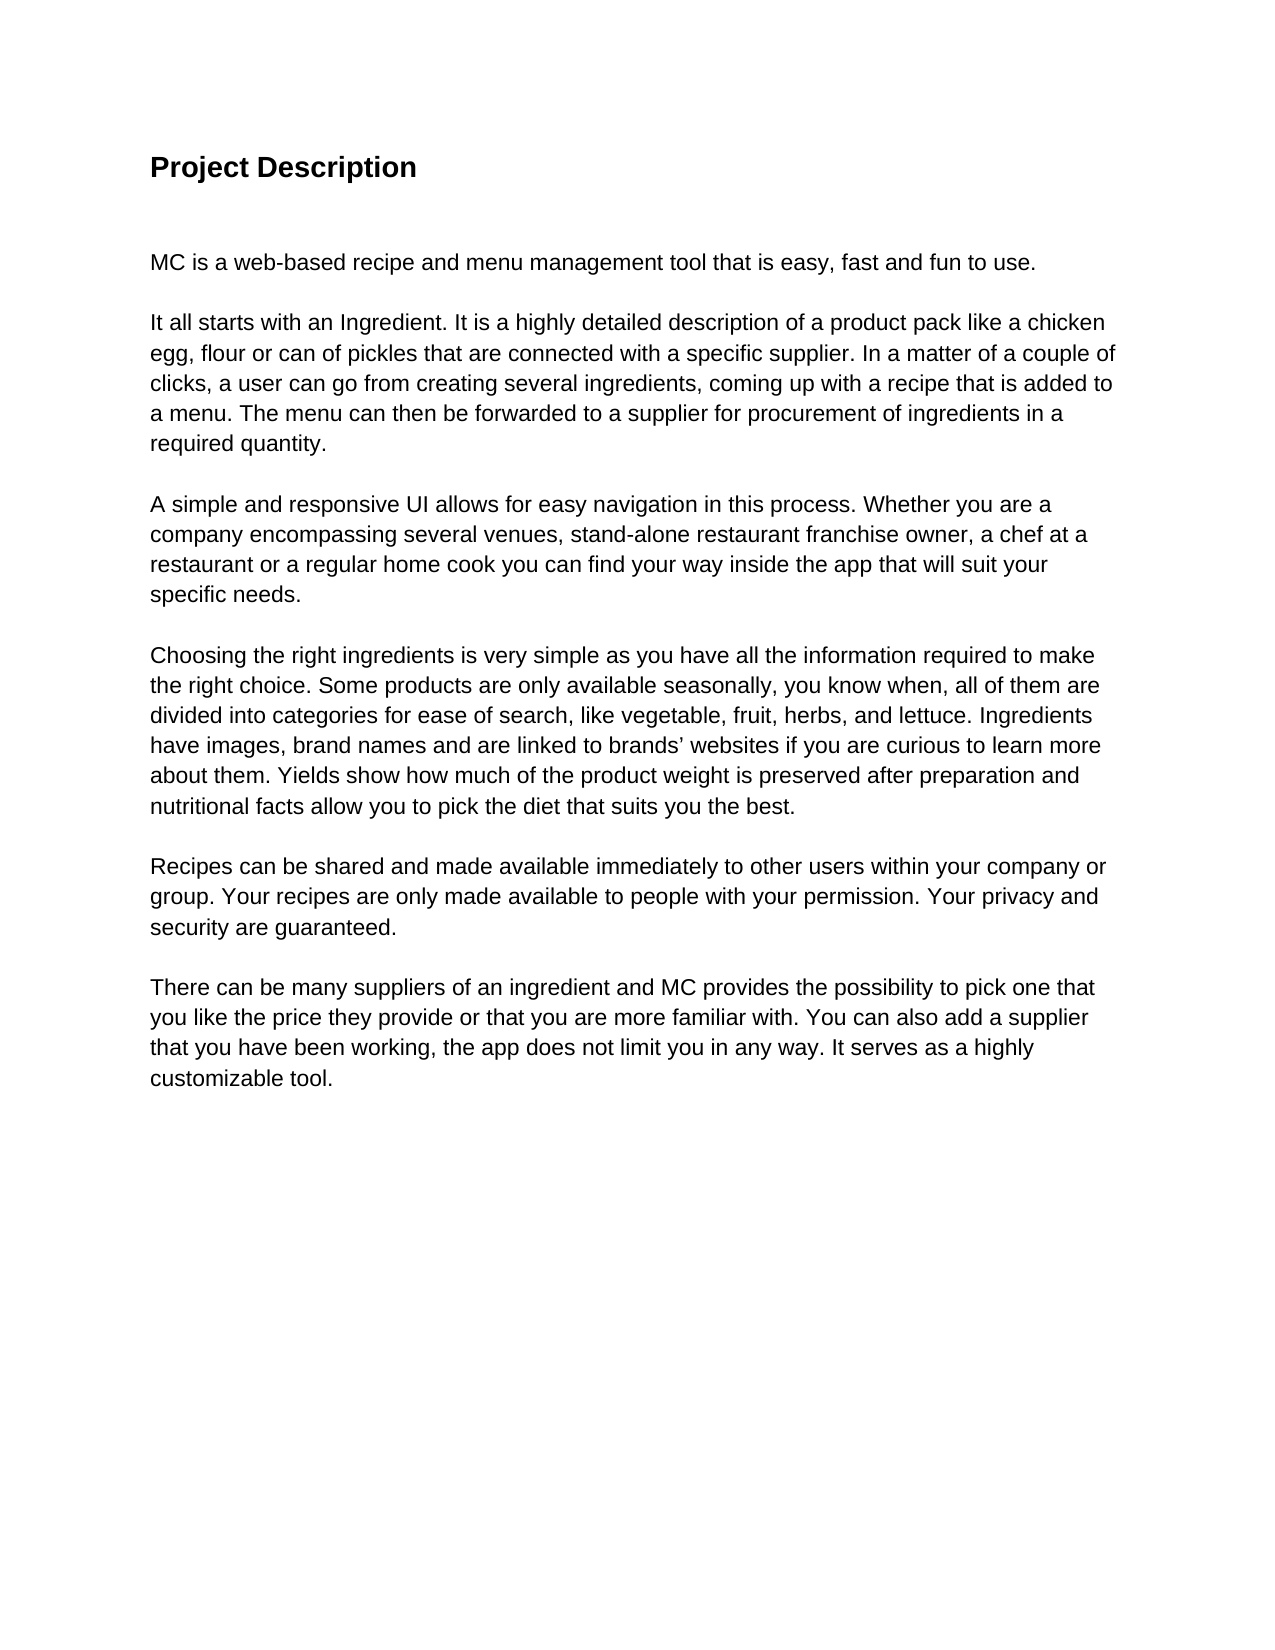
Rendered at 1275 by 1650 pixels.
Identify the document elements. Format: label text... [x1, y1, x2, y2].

text MC is a web-based recipe and menu management tool that is easy, fast and fun to use. [150, 249, 1125, 275]
text Recipes can be shared and made available immediately to other users within your company or group. Your recipes are only made available to people with your permission. Your privacy and security are guaranteed. [150, 853, 1125, 940]
text Choosing the right ingredients is very simple as you have all the information required to make the right choice. Some products are only available seasonally, you know when, all of them are divided into categories for ease of search, like vegetable, fruit, herbs, and lettuce. Ingredients have images, brand names and are linked to brands’ websites if you are curious to learn more about them. Yields show how much of the product weight is preserved after preparation and nutritional facts allow you to pick the diet that suits you the best. [150, 642, 1125, 819]
text A simple and responsive UI allows for easy navigation in this process. Whether you are a company encompassing several venues, stand-alone restaurant franchise owner, a chef at a restaurant or a regular home cook you can find your way inside the app that will suit your specific needs. [150, 491, 1125, 608]
text It all starts with an Ingredient. It is a highly detailed description of a product pack like a chicken egg, flour or can of pickles that are connected with a specific supplier. In a matter of a couple of clicks, a user can go from creating several ingredients, coming up with a recipe that is added to a menu. The menu can then be forwarded to a supplier for procurement of ingredients in a required quantity. [150, 309, 1125, 457]
text There can be many suppliers of an ingredient and MC provides the possibility to pick one that you like the price they provide or that you are more familiar with. You can also add a supplier that you have been working, the app does not limit you in any way. It serves as a highly customizable tool. [150, 974, 1125, 1091]
text Project Description [150, 150, 1125, 183]
